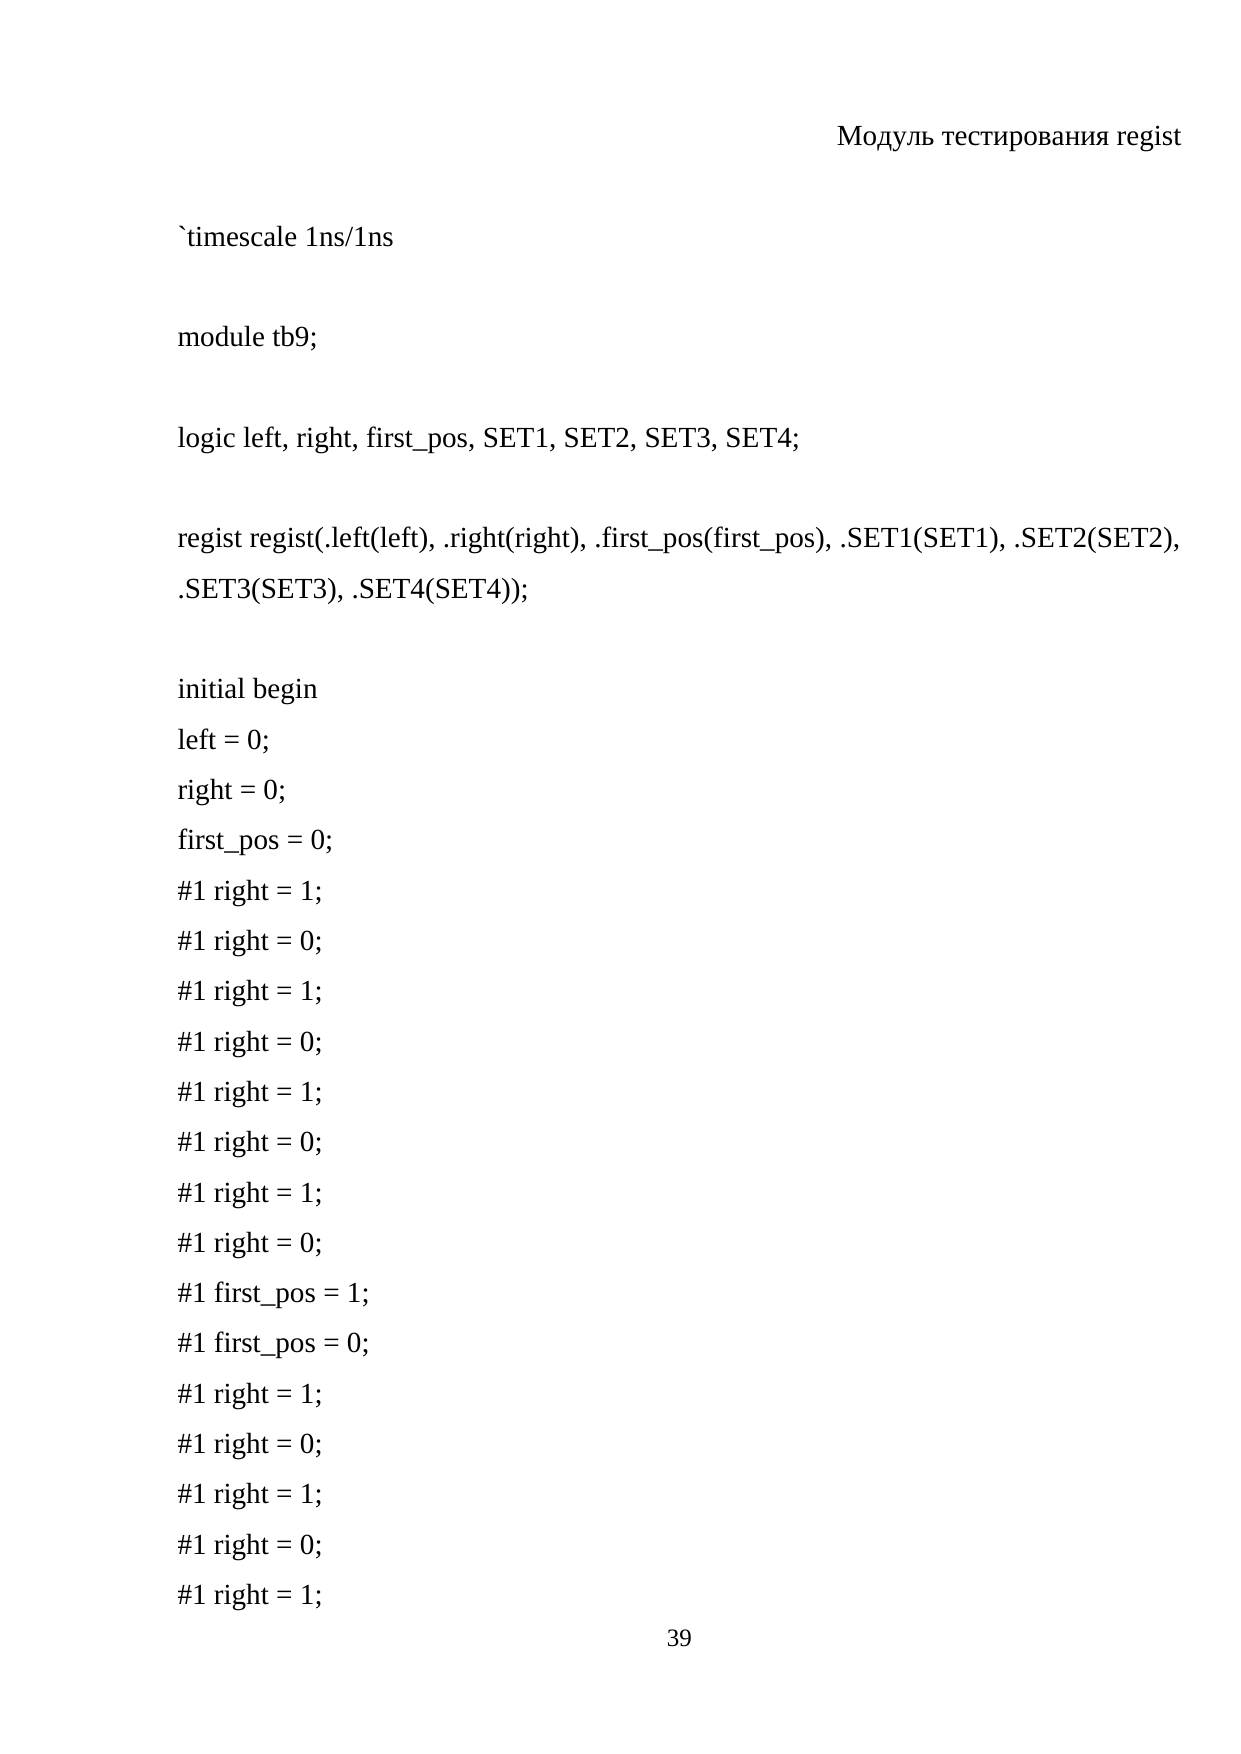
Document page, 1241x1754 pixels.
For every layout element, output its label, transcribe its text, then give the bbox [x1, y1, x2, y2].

text #1 right = 1; [177, 873, 1181, 906]
text #1 right = 0; [177, 1426, 1181, 1460]
text #1 first_pos = 1; [177, 1275, 1181, 1309]
text module tb9; [177, 319, 1181, 353]
text #1 right = 1; [177, 973, 1181, 1007]
text #1 right = 1; [177, 1376, 1181, 1409]
text #1 right = 1; [177, 1074, 1181, 1108]
text #1 right = 1; [177, 1477, 1181, 1510]
text #1 right = 1; [177, 1175, 1181, 1208]
text #1 right = 0; [177, 1225, 1181, 1258]
text left = 0; [177, 722, 1181, 755]
text logic left, right, first_pos, SET1, SET2, SET3, SET4; [177, 420, 1181, 453]
text #1 right = 1; [177, 1577, 1181, 1611]
text #1 right = 0; [177, 923, 1181, 957]
text right = 0; [177, 772, 1181, 806]
text `timescale 1ns/1ns [177, 219, 1181, 252]
text first_pos = 0; [177, 822, 1181, 856]
text regist regist(.left(left), .right(right), .first_pos(first_pos), .SET1(SET1), .SET2(SET2), .SET3(SET3), .SET4(SET4)); [177, 521, 1181, 604]
text #1 right = 0; [177, 1527, 1181, 1560]
text initial begin [177, 672, 1181, 705]
text #1 first_pos = 0; [177, 1326, 1181, 1359]
text #1 right = 0; [177, 1024, 1181, 1057]
text Модуль тестирования regist [177, 118, 1181, 152]
text #1 right = 0; [177, 1124, 1181, 1158]
